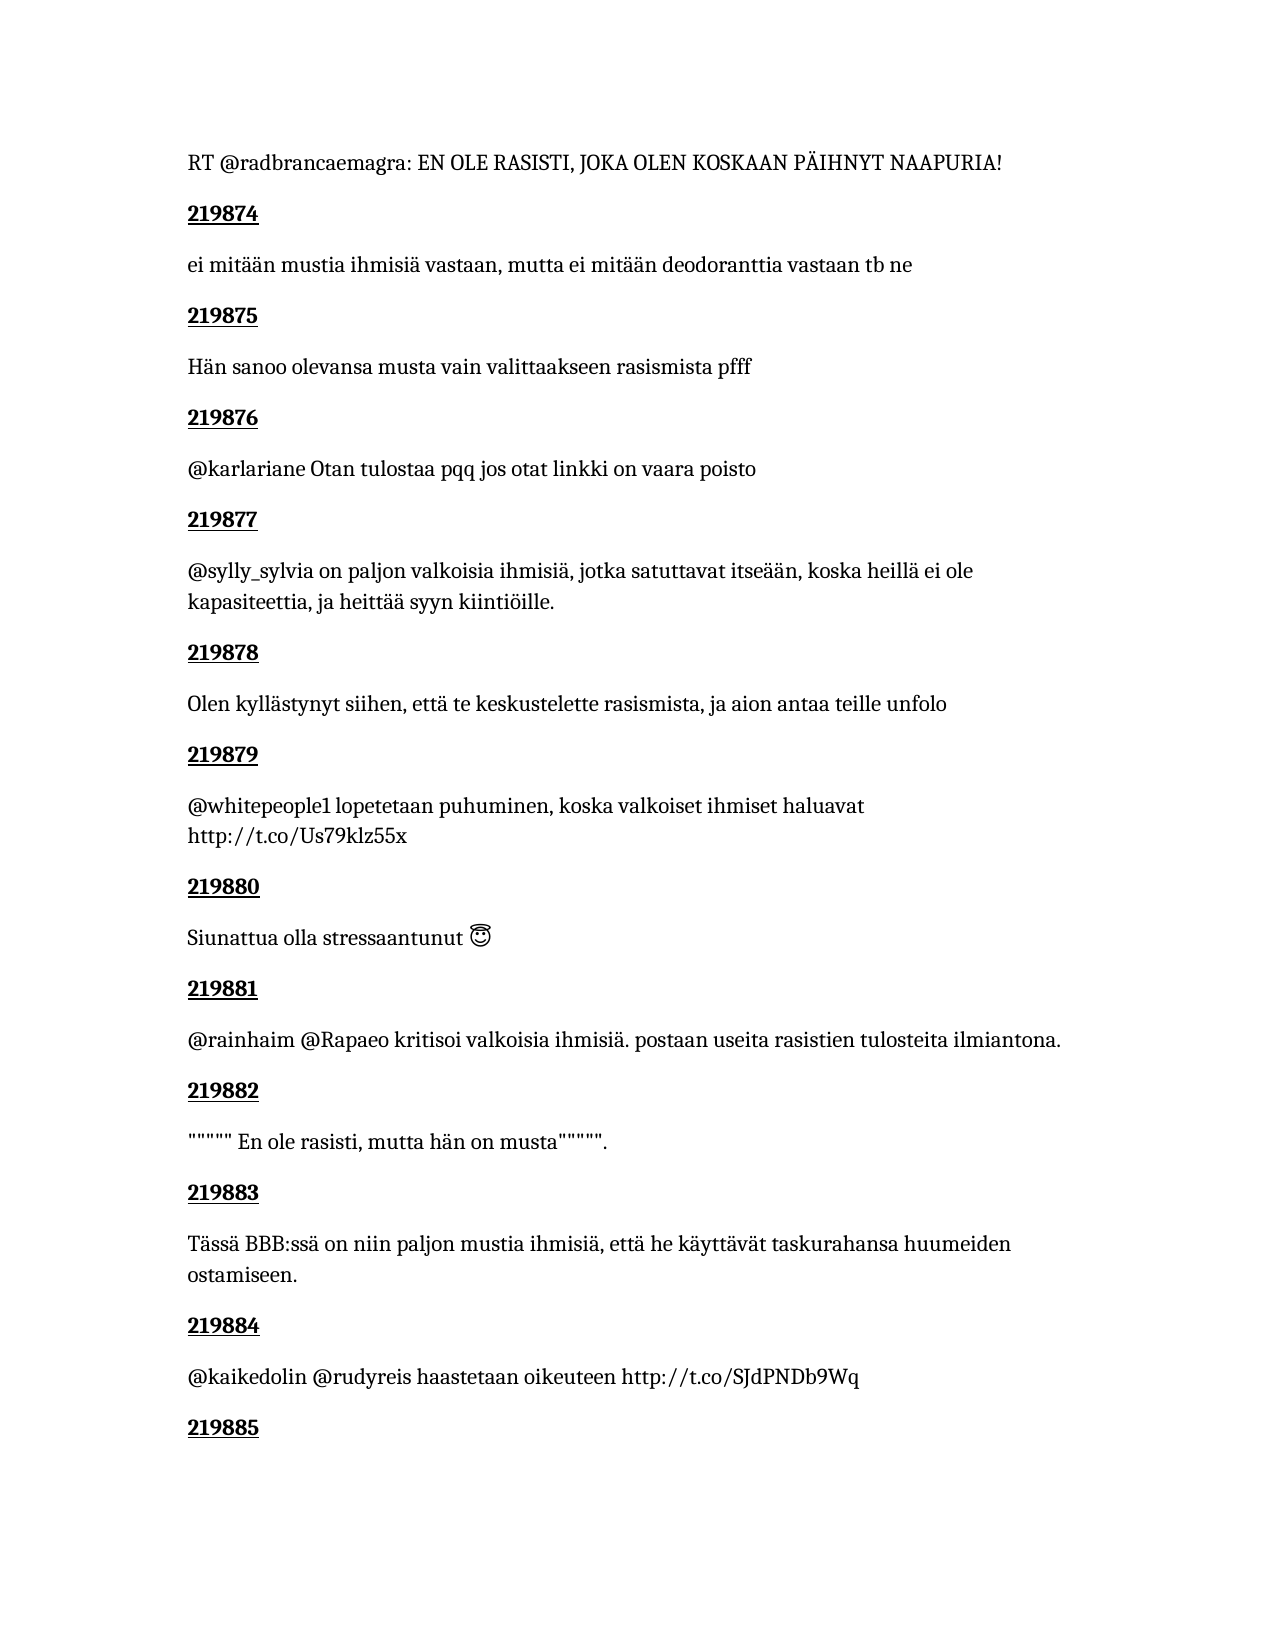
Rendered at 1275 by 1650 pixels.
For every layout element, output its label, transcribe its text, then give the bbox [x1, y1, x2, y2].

text @sylly_sylvia on paljon valkoisia ihmisiä, jotka satuttavat itseään, koska heillä ei ole kapasiteettia, ja heittää syyn kiintiöille. [187, 558, 1087, 615]
text 219881 [187, 976, 1087, 1002]
text 219878 [187, 639, 1087, 666]
text 219882 [187, 1078, 1087, 1104]
text @kaikedolin @rudyreis haastetaan oikeuteen http://t.co/SJdPNDb9Wq [187, 1363, 1087, 1390]
text 219880 [187, 874, 1087, 900]
text 219875 [187, 303, 1087, 329]
text 219876 [187, 405, 1087, 432]
text 219884 [187, 1312, 1087, 1339]
text Siunattua olla stressaantunut 😇 [187, 925, 1087, 951]
text RT @radbrancaemagra: EN OLE RASISTI, JOKA OLEN KOSKAAN PÄIHNYT NAAPURIA! [187, 150, 1087, 176]
text 219874 [187, 201, 1087, 227]
text @whitepeople1 lopetetaan puhuminen, koska valkoiset ihmiset haluavat http://t.co/Us79klz55x [187, 793, 1087, 849]
text @karlariane Otan tulostaa pqq jos otat linkki on vaara poisto [187, 456, 1087, 483]
text Tässä BBB:ssä on niin paljon mustia ihmisiä, että he käyttävät taskurahansa huumeiden ostamiseen. [187, 1231, 1087, 1288]
text """"" En ole rasisti, mutta hän on musta""""". [187, 1129, 1087, 1156]
text Hän sanoo olevansa musta vain valittaakseen rasismista pfff [187, 354, 1087, 381]
text 219883 [187, 1180, 1087, 1207]
text ei mitään mustia ihmisiä vastaan, mutta ei mitään deodoranttia vastaan tb ne [187, 252, 1087, 278]
text 219879 [187, 742, 1087, 768]
text @rainhaim @Rapaeo kritisoi valkoisia ihmisiä. postaan useita rasistien tulosteita ilmiantona. [187, 1027, 1087, 1053]
text 219885 [187, 1414, 1087, 1441]
text 219877 [187, 507, 1087, 534]
text Olen kyllästynyt siihen, että te keskustelette rasismista, ja aion antaa teille unfolo [187, 691, 1087, 717]
